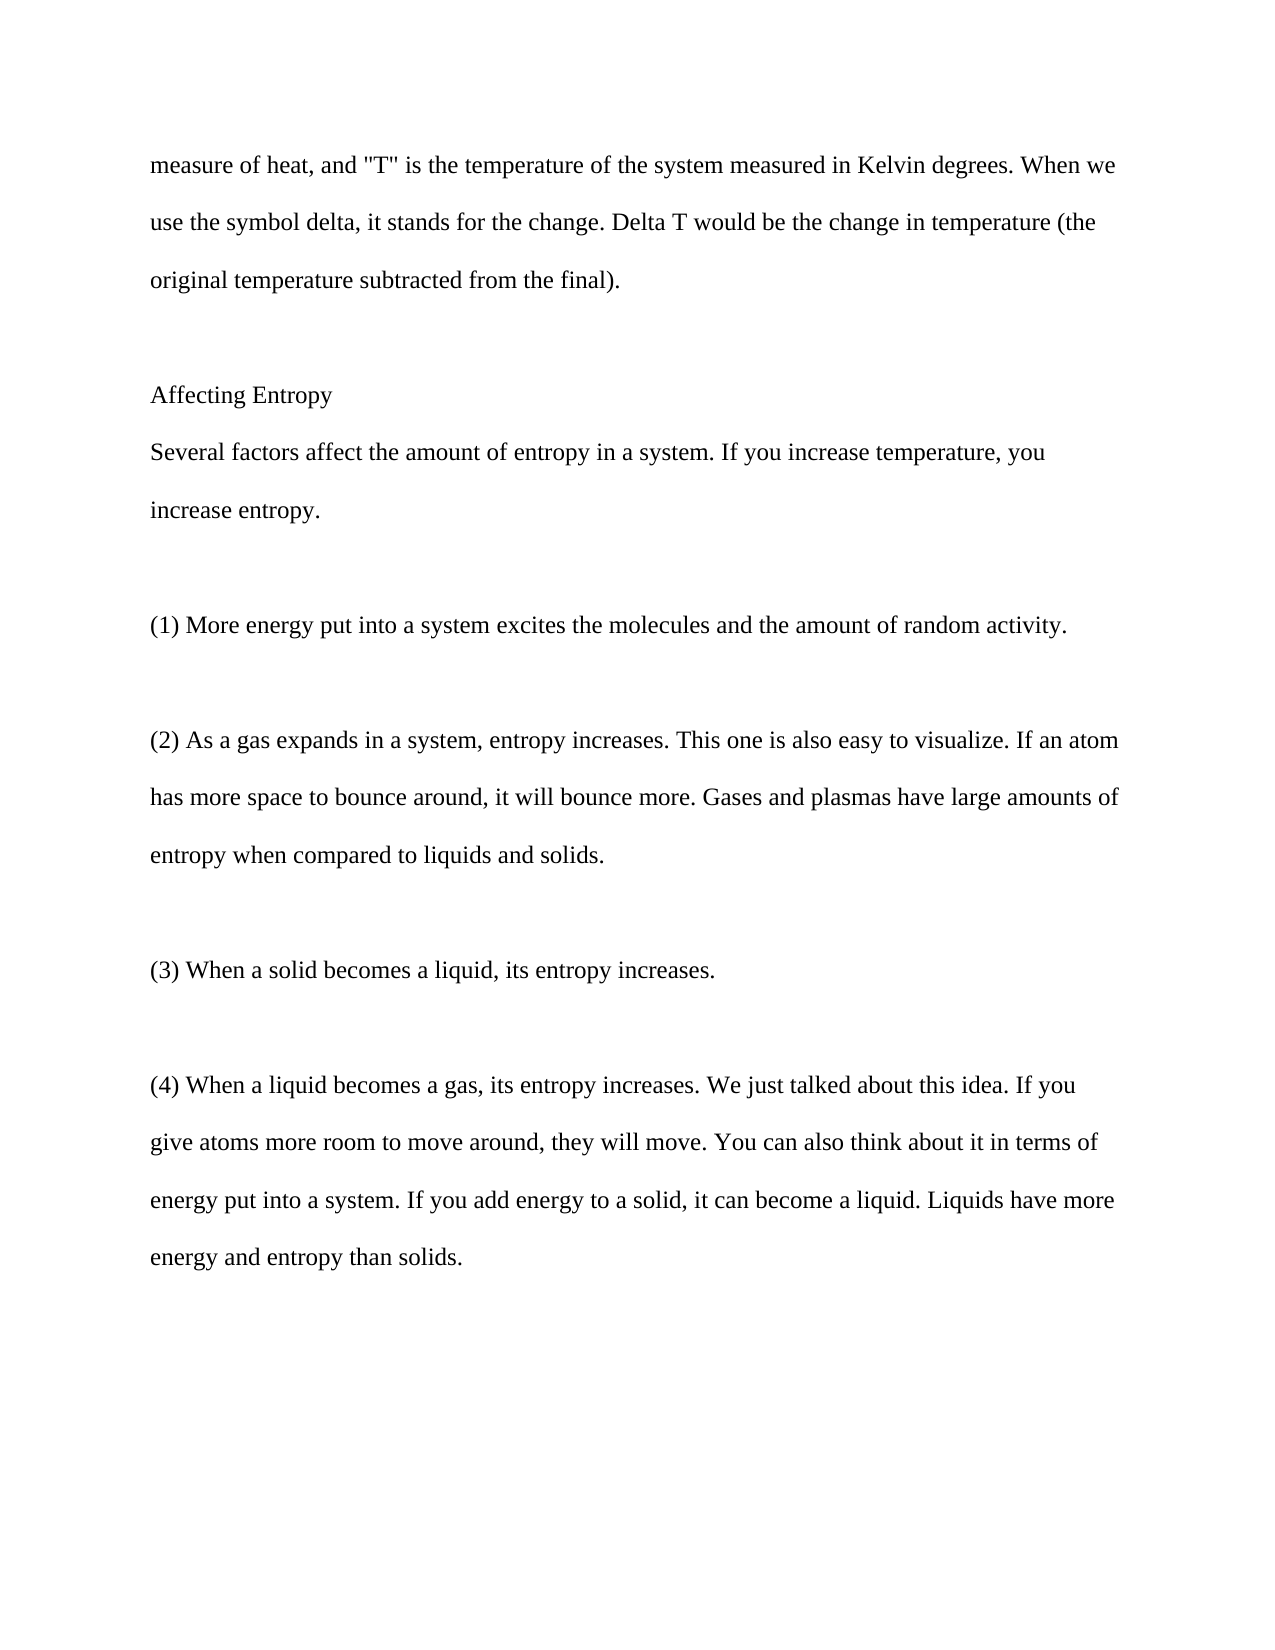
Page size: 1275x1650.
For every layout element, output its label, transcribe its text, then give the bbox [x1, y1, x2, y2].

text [150, 150, 1125, 294]
text Several factors affect the amount of entropy in a system. If you increase temperature, you increase entropy. [150, 437, 1125, 524]
text Affecting Entropy [150, 380, 1125, 409]
text (4) When a liquid becomes a gas, its entropy increases. We just talked about this idea. If you give atoms more room to move around, they will move. You can also think about it in terms of energy put into a system. If you add energy to a solid, it can become a liquid. Liquids have more energy and entropy than solids. [150, 1070, 1125, 1271]
text (1) More energy put into a system excites the molecules and the amount of random activity. [150, 610, 1125, 639]
text (2) As a gas expands in a system, entropy increases. This one is also easy to visualize. If an atom has more space to bounce around, it will bounce more. Gases and plasmas have large amounts of entropy when compared to liquids and solids. [150, 725, 1125, 869]
text (3) When a solid becomes a liquid, its entropy increases. [150, 955, 1125, 984]
